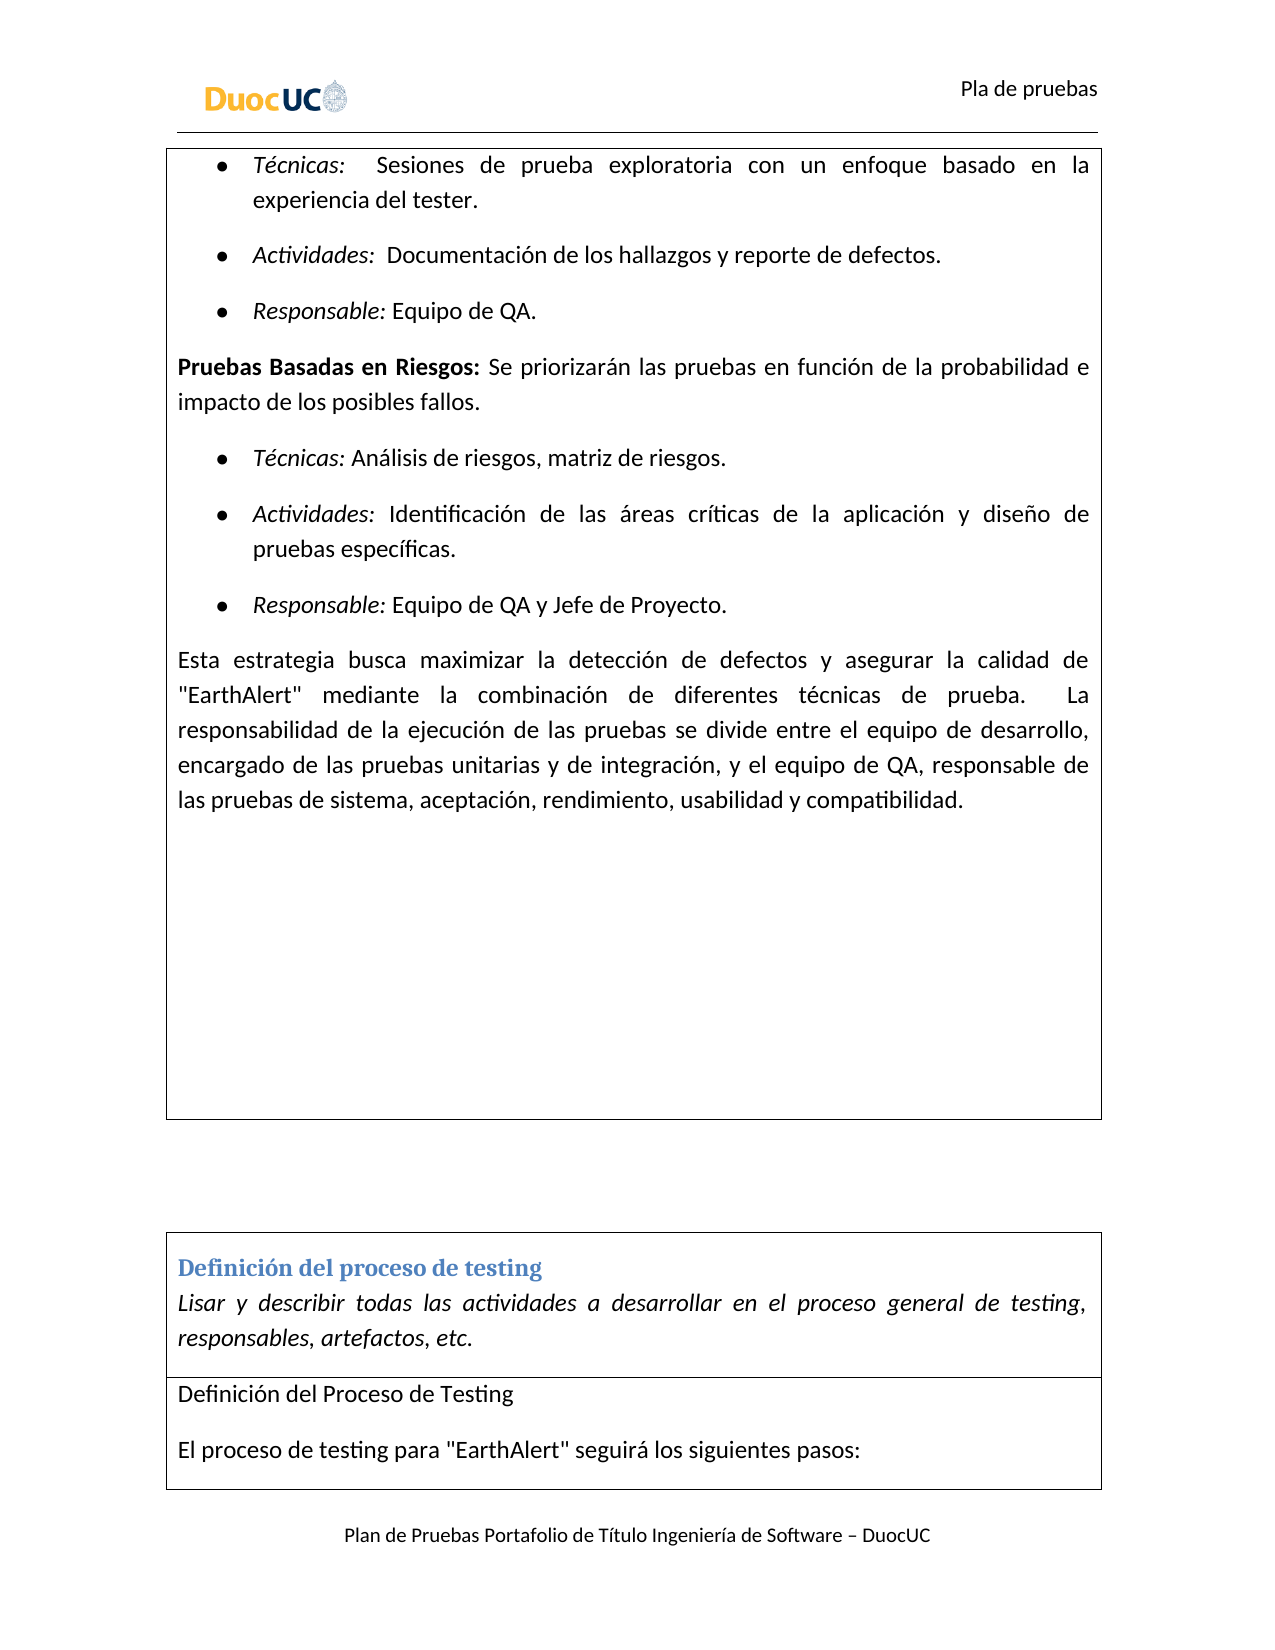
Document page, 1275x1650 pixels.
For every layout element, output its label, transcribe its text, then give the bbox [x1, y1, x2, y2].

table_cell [167, 1378, 1101, 1489]
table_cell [167, 149, 1101, 1119]
picture [198, 76, 352, 115]
table_header Definición del proceso de testing Lisar y describir todas las actividades a desarrollar en el proceso general de testing, responsables, artefactos, etc. [167, 1233, 1101, 1377]
